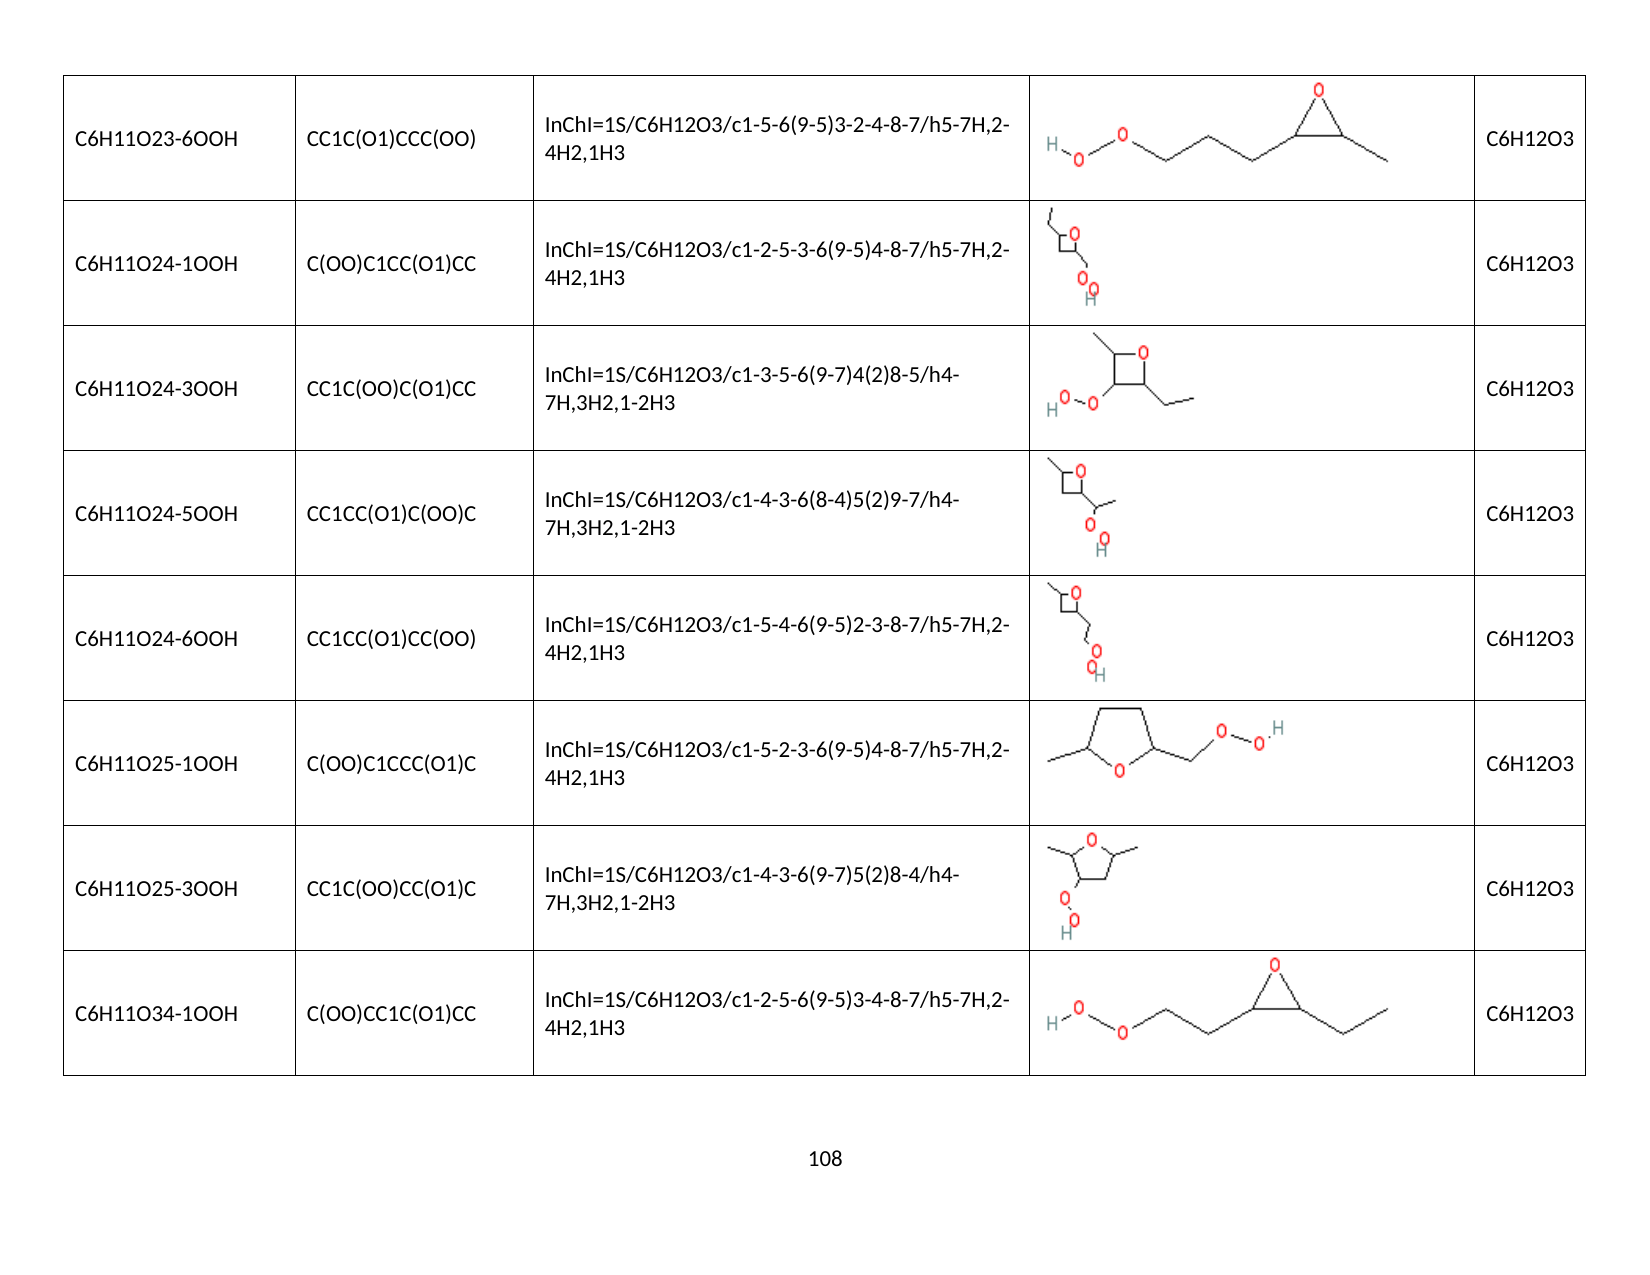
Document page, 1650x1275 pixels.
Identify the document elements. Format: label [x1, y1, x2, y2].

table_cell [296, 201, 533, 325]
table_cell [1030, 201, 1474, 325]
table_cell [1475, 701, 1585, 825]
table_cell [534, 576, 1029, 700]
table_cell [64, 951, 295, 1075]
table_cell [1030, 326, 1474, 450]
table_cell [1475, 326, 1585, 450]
picture [1041, 701, 1291, 786]
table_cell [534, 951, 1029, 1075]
picture [1041, 951, 1396, 1048]
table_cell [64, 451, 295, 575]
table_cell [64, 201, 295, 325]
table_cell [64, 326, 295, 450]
picture [1041, 326, 1202, 425]
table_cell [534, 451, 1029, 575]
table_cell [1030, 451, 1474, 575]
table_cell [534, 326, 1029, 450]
picture [1041, 201, 1107, 314]
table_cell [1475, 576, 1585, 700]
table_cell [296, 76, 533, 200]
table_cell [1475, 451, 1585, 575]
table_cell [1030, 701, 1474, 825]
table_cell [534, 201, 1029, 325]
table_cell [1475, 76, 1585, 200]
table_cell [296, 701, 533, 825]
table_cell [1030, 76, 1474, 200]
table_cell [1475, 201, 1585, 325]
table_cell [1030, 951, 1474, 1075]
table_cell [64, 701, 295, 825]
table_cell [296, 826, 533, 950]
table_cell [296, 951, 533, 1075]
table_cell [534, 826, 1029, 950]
picture [1041, 451, 1124, 565]
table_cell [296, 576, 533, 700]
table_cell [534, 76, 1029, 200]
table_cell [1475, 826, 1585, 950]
picture [1041, 826, 1146, 948]
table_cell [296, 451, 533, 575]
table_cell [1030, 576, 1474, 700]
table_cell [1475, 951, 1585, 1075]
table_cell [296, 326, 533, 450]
picture [1041, 76, 1396, 175]
picture [1041, 576, 1113, 690]
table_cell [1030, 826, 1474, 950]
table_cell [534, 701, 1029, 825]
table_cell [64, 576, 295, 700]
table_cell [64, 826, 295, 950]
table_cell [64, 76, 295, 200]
